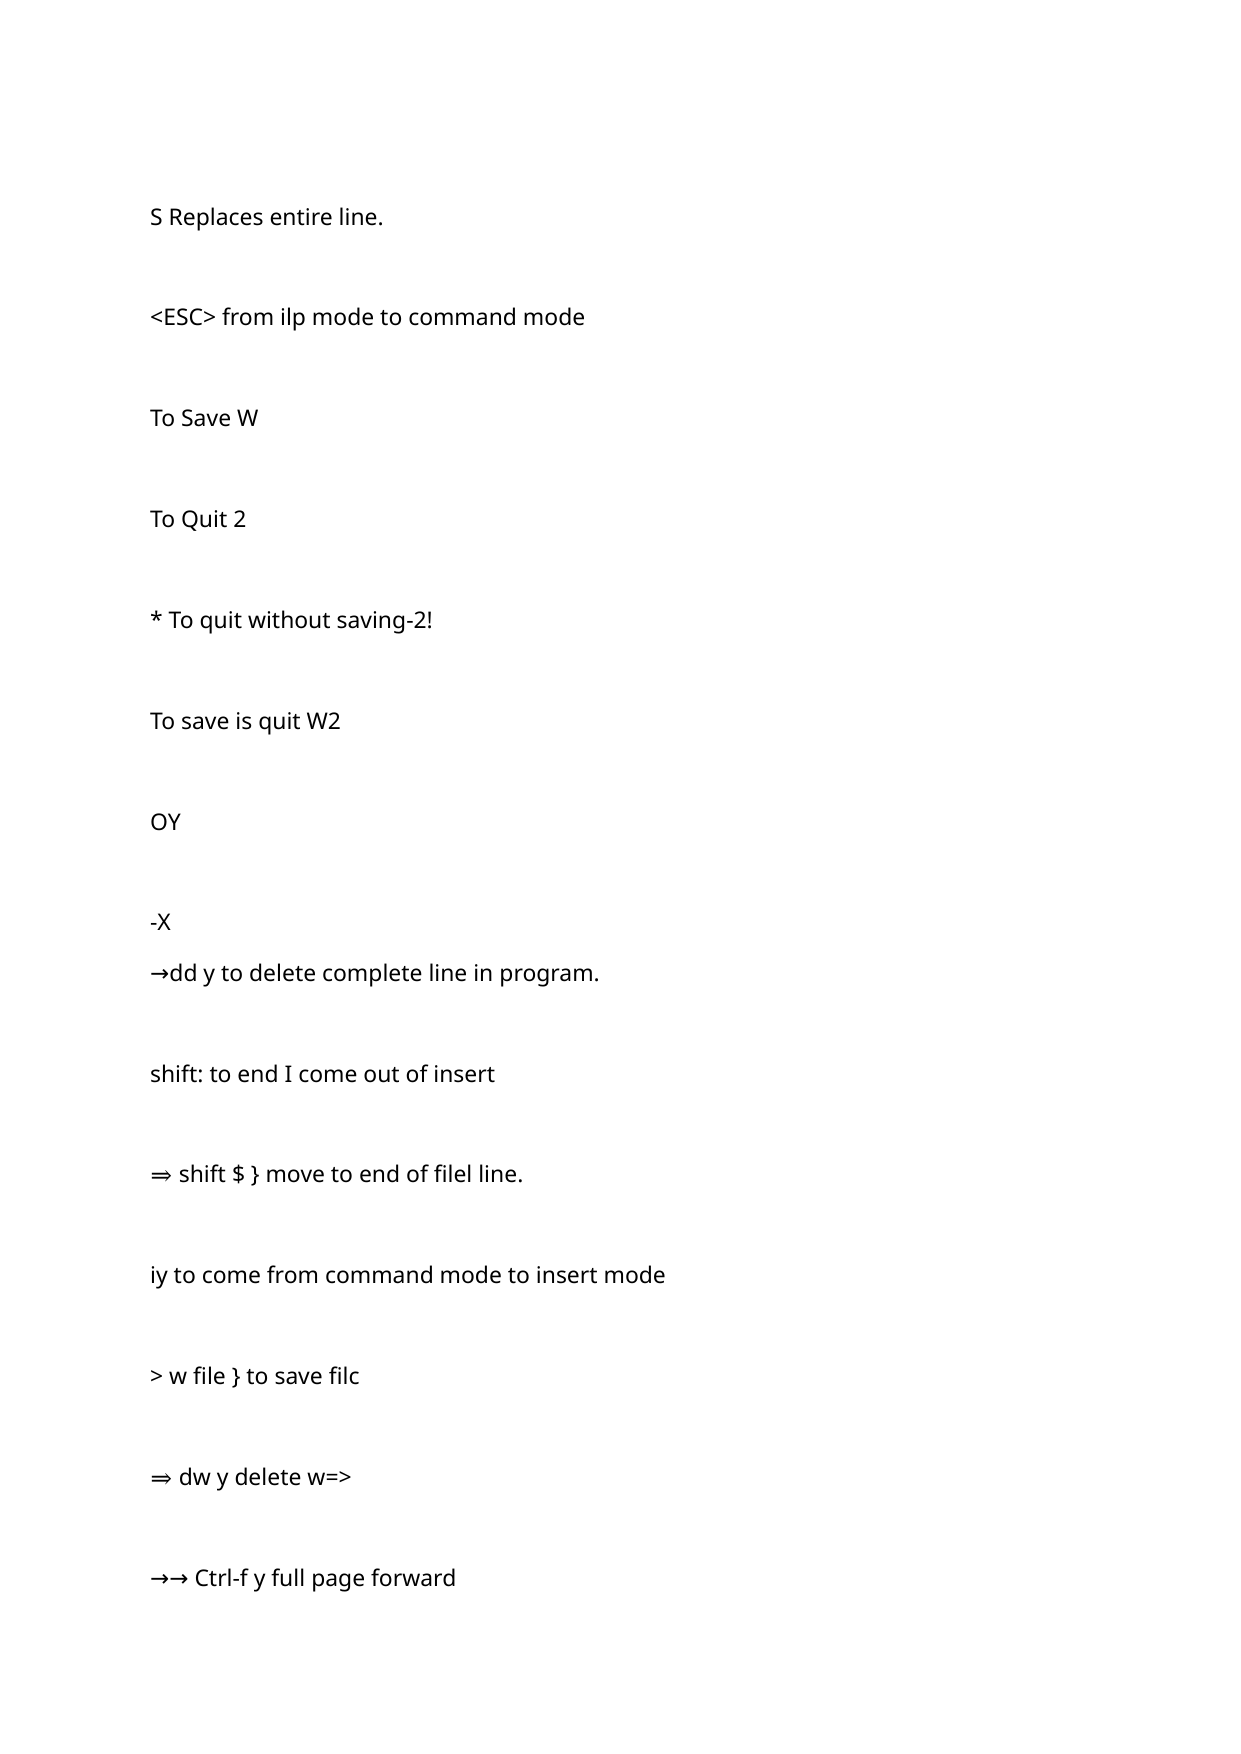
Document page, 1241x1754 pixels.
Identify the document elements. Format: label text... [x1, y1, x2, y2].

text →→ Ctrl-f y full page forward [150, 1562, 1090, 1593]
text To Save W [150, 402, 1090, 433]
text S Replaces entire line. [150, 200, 1090, 232]
text -X [150, 906, 1090, 937]
text ΟΥ [150, 805, 1090, 837]
text →dd y to delete complete line in program. [150, 957, 1090, 988]
text ⇒ shift $ } move to end of filel line. [150, 1158, 1090, 1189]
text ⇒ dw y delete w=> [150, 1461, 1090, 1492]
text To save is quit W2 [150, 704, 1090, 736]
text shift: to end I come out of insert [150, 1057, 1090, 1089]
text To Quit 2 [150, 503, 1090, 534]
text iy to come from command mode to insert mode [150, 1259, 1090, 1290]
text <ESC> from ilp mode to command mode [150, 301, 1090, 332]
text > w file } to save filc [150, 1360, 1090, 1391]
text * To quit without saving-2! [150, 604, 1090, 635]
